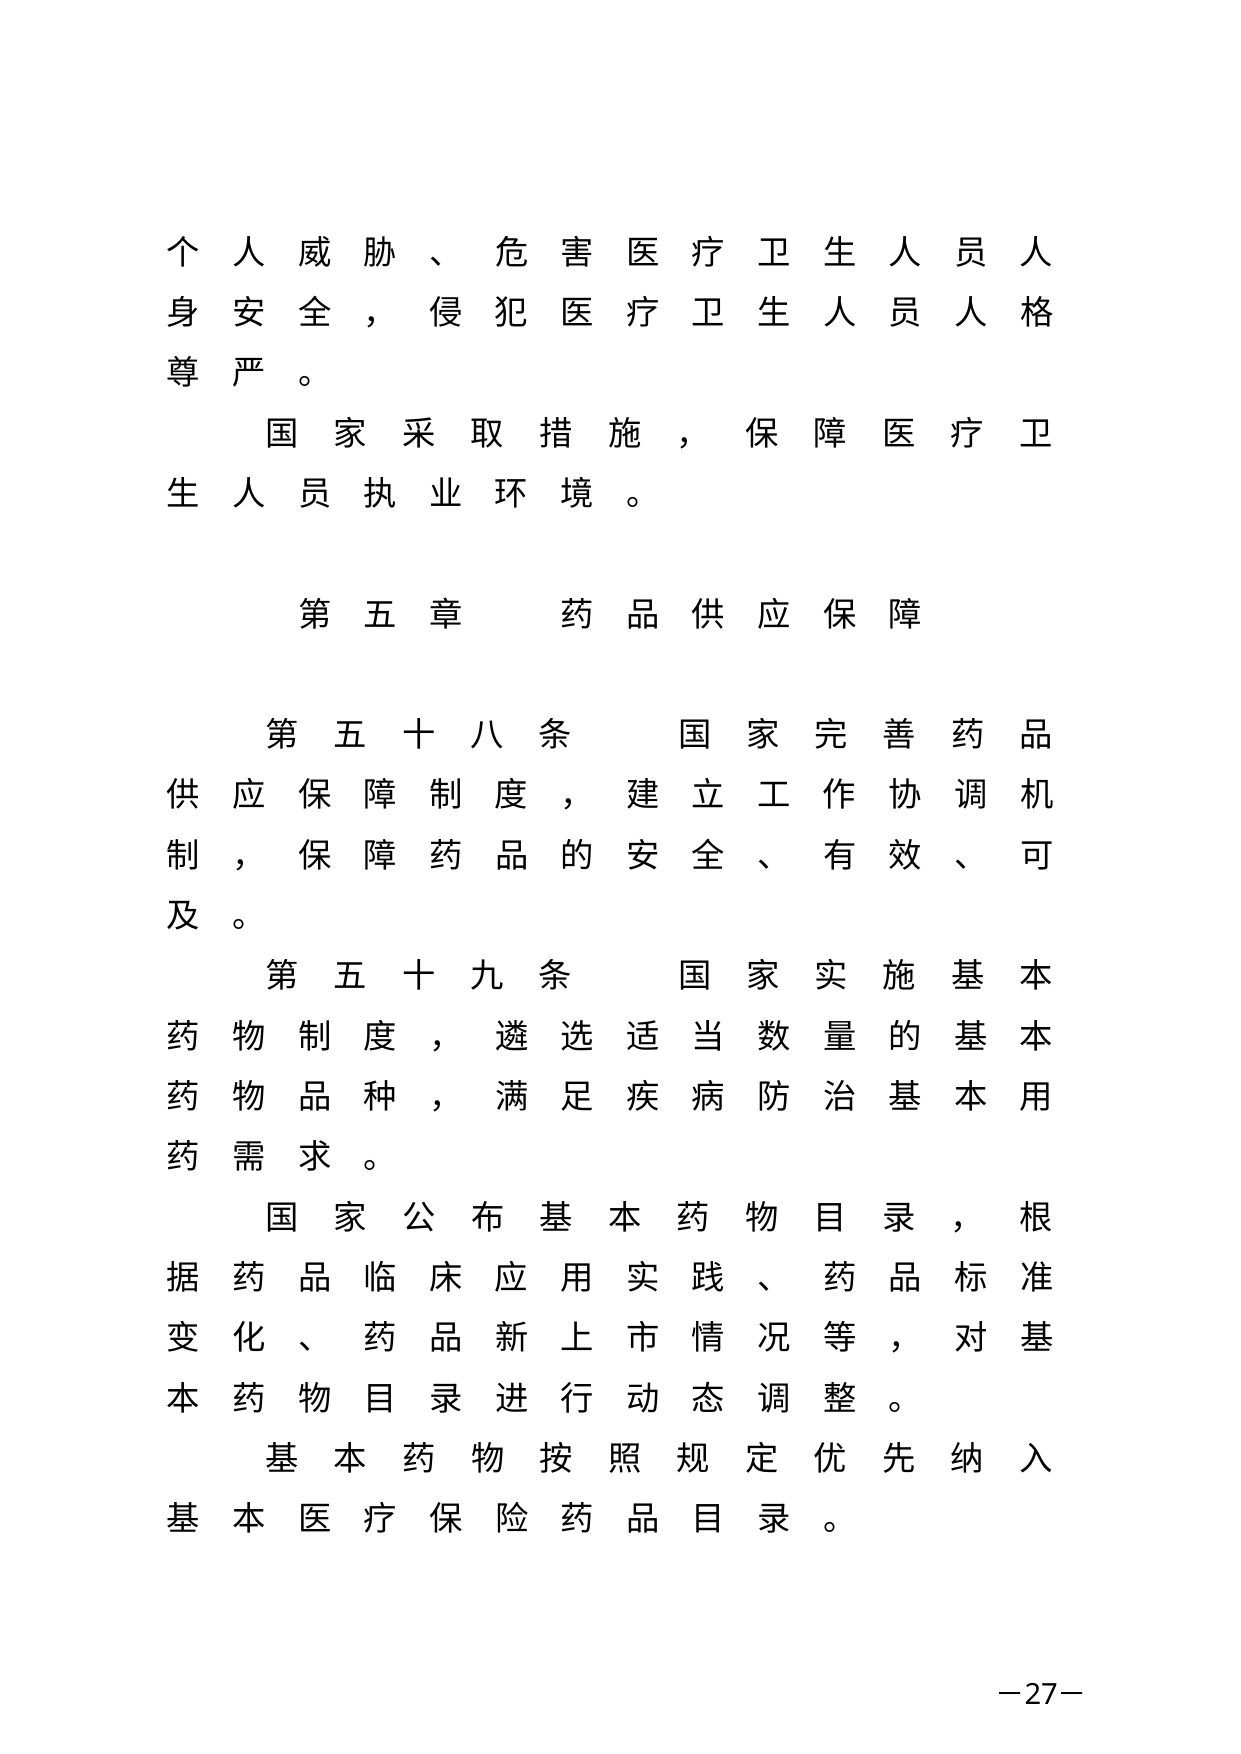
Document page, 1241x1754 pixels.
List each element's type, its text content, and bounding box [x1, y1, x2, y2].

text 第五章 药品供应保障 [167, 581, 1085, 642]
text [167, 219, 1085, 400]
text 基本药物按照规定优先纳入基本医疗保险药品目录。 [167, 1426, 1085, 1546]
text 第五十九条 国家实施基本药物制度，遴选适当数量的基本药物品种，满足疾病防治基本用药需求。 [167, 943, 1085, 1184]
text 国家公布基本药物目录，根据药品临床应用实践、药品标准变化、药品新上市情况等，对基本药物目录进行动态调整。 [167, 1184, 1085, 1426]
text 国家采取措施，保障医疗卫生人员执业环境。 [167, 400, 1085, 521]
text 第五十八条 国家完善药品供应保障制度，建立工作协调机制，保障药品的安全、有效、可及。 [167, 702, 1085, 943]
